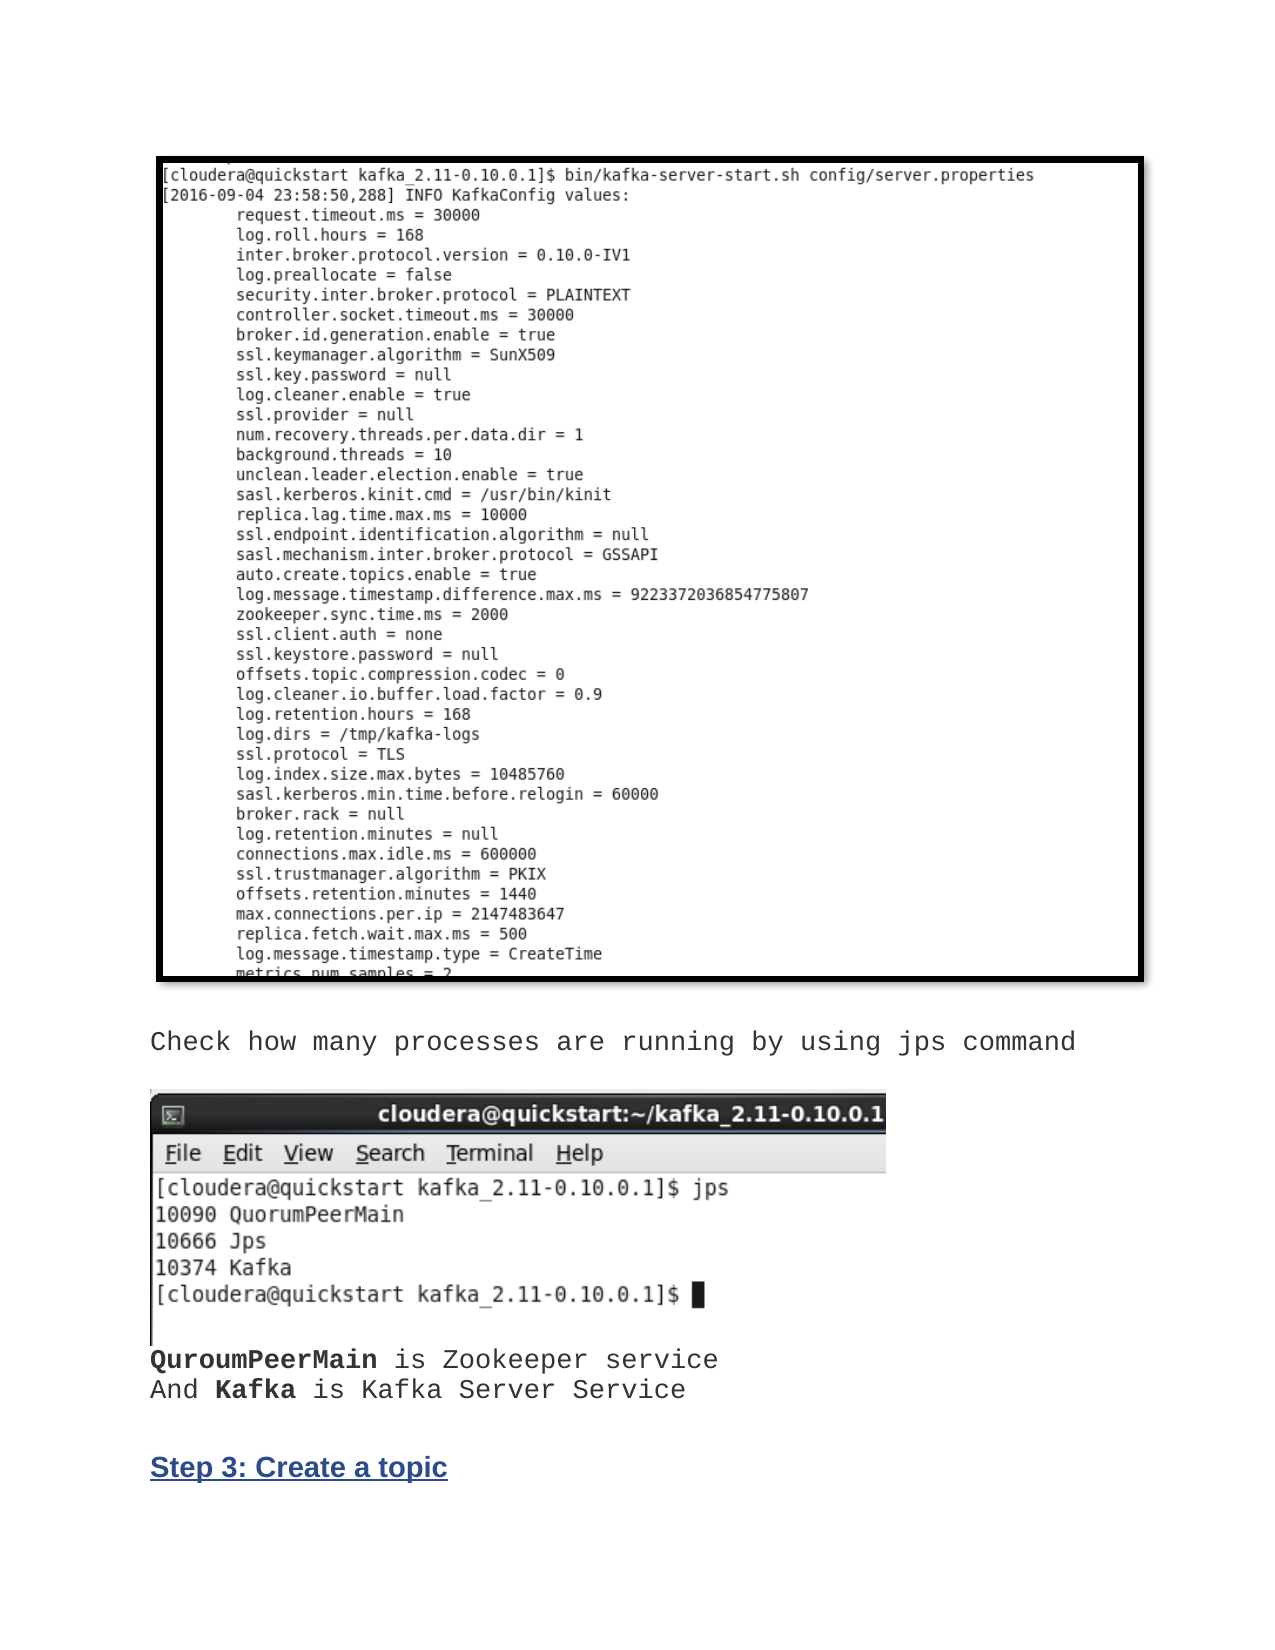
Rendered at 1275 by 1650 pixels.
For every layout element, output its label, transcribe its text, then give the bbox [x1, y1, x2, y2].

picture [163, 163, 1138, 976]
text Check how many processes are running by using jps command [150, 1028, 1125, 1058]
text And Kafka is Kafka Server Service [150, 1376, 1125, 1407]
subtitle Step 3: Create a topic [150, 1436, 1125, 1483]
text QuroumPeerMain is Zookeeper service [150, 1345, 1125, 1376]
picture [150, 1089, 886, 1346]
